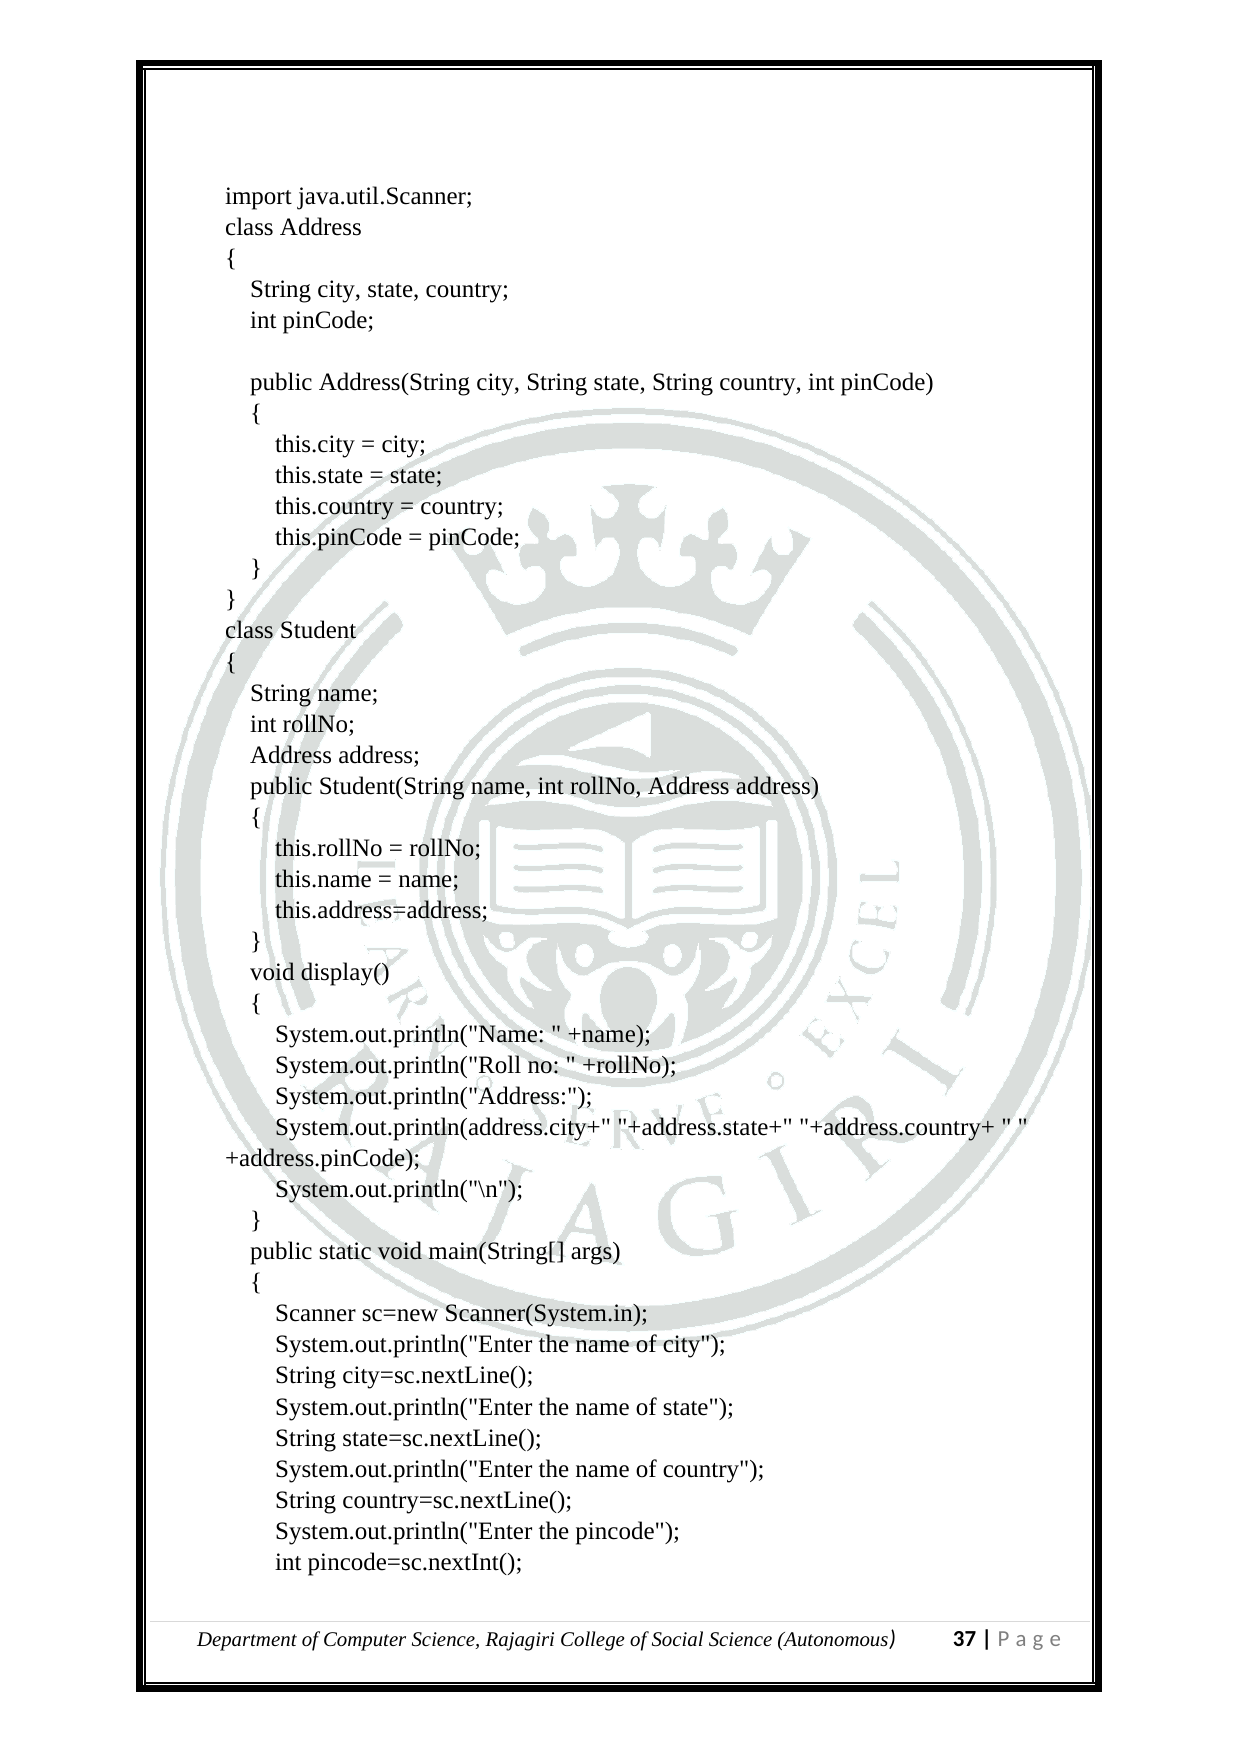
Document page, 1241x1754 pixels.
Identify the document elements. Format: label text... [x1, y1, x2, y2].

text int pinCode; [150, 305, 1090, 334]
text System.out.println("Name: " +name); [150, 1019, 1090, 1048]
text { [150, 1267, 1090, 1296]
text class Student [150, 616, 1090, 644]
text System.out.println(address.city+" "+address.state+" "+address.country+ " " +address.pinCode); [225, 1112, 1090, 1172]
text { [150, 988, 1090, 1017]
text System.out.println("Roll no: " +rollNo); [150, 1050, 1090, 1079]
text System.out.println("Enter the name of country"); [150, 1454, 1090, 1482]
text public static void main(String[] args) [150, 1236, 1090, 1265]
text this.rollNo = rollNo; [150, 833, 1090, 862]
text int pincode=sc.nextInt(); [150, 1547, 1090, 1576]
text String city=sc.nextLine(); [150, 1361, 1090, 1389]
text Address address; [150, 740, 1090, 768]
text } [150, 553, 1090, 582]
text { [150, 398, 1090, 427]
text { [150, 802, 1090, 831]
text this.pinCode = pinCode; [150, 522, 1090, 551]
text } [150, 926, 1090, 955]
text String name; [150, 678, 1090, 706]
text String city, state, country; [150, 274, 1090, 303]
text int rollNo; [150, 709, 1090, 737]
text this.address=address; [150, 895, 1090, 924]
text this.state = state; [150, 460, 1090, 489]
text String country=sc.nextLine(); [150, 1485, 1090, 1513]
text public Student(String name, int rollNo, Address address) [150, 771, 1090, 799]
text this.city = city; [150, 429, 1090, 458]
text System.out.println("Address:"); [150, 1081, 1090, 1110]
text System.out.println("Enter the pincode"); [150, 1516, 1090, 1544]
text System.out.println("Enter the name of state"); [150, 1392, 1090, 1420]
text } [150, 1205, 1090, 1234]
text System.out.println("\n"); [150, 1174, 1090, 1203]
text Scanner sc=new Scanner(System.in); [150, 1298, 1090, 1327]
text } [150, 584, 1090, 613]
text System.out.println("Enter the name of city"); [150, 1329, 1090, 1358]
text { [150, 647, 1090, 675]
text { [150, 243, 1090, 272]
text import java.util.Scanner; [150, 181, 1090, 210]
text this.name = name; [150, 864, 1090, 893]
text void display() [150, 957, 1090, 986]
text class Address [150, 212, 1090, 241]
text public Address(String city, String state, String country, int pinCode) [150, 367, 1090, 396]
text this.country = country; [150, 491, 1090, 520]
text String state=sc.nextLine(); [150, 1423, 1090, 1451]
